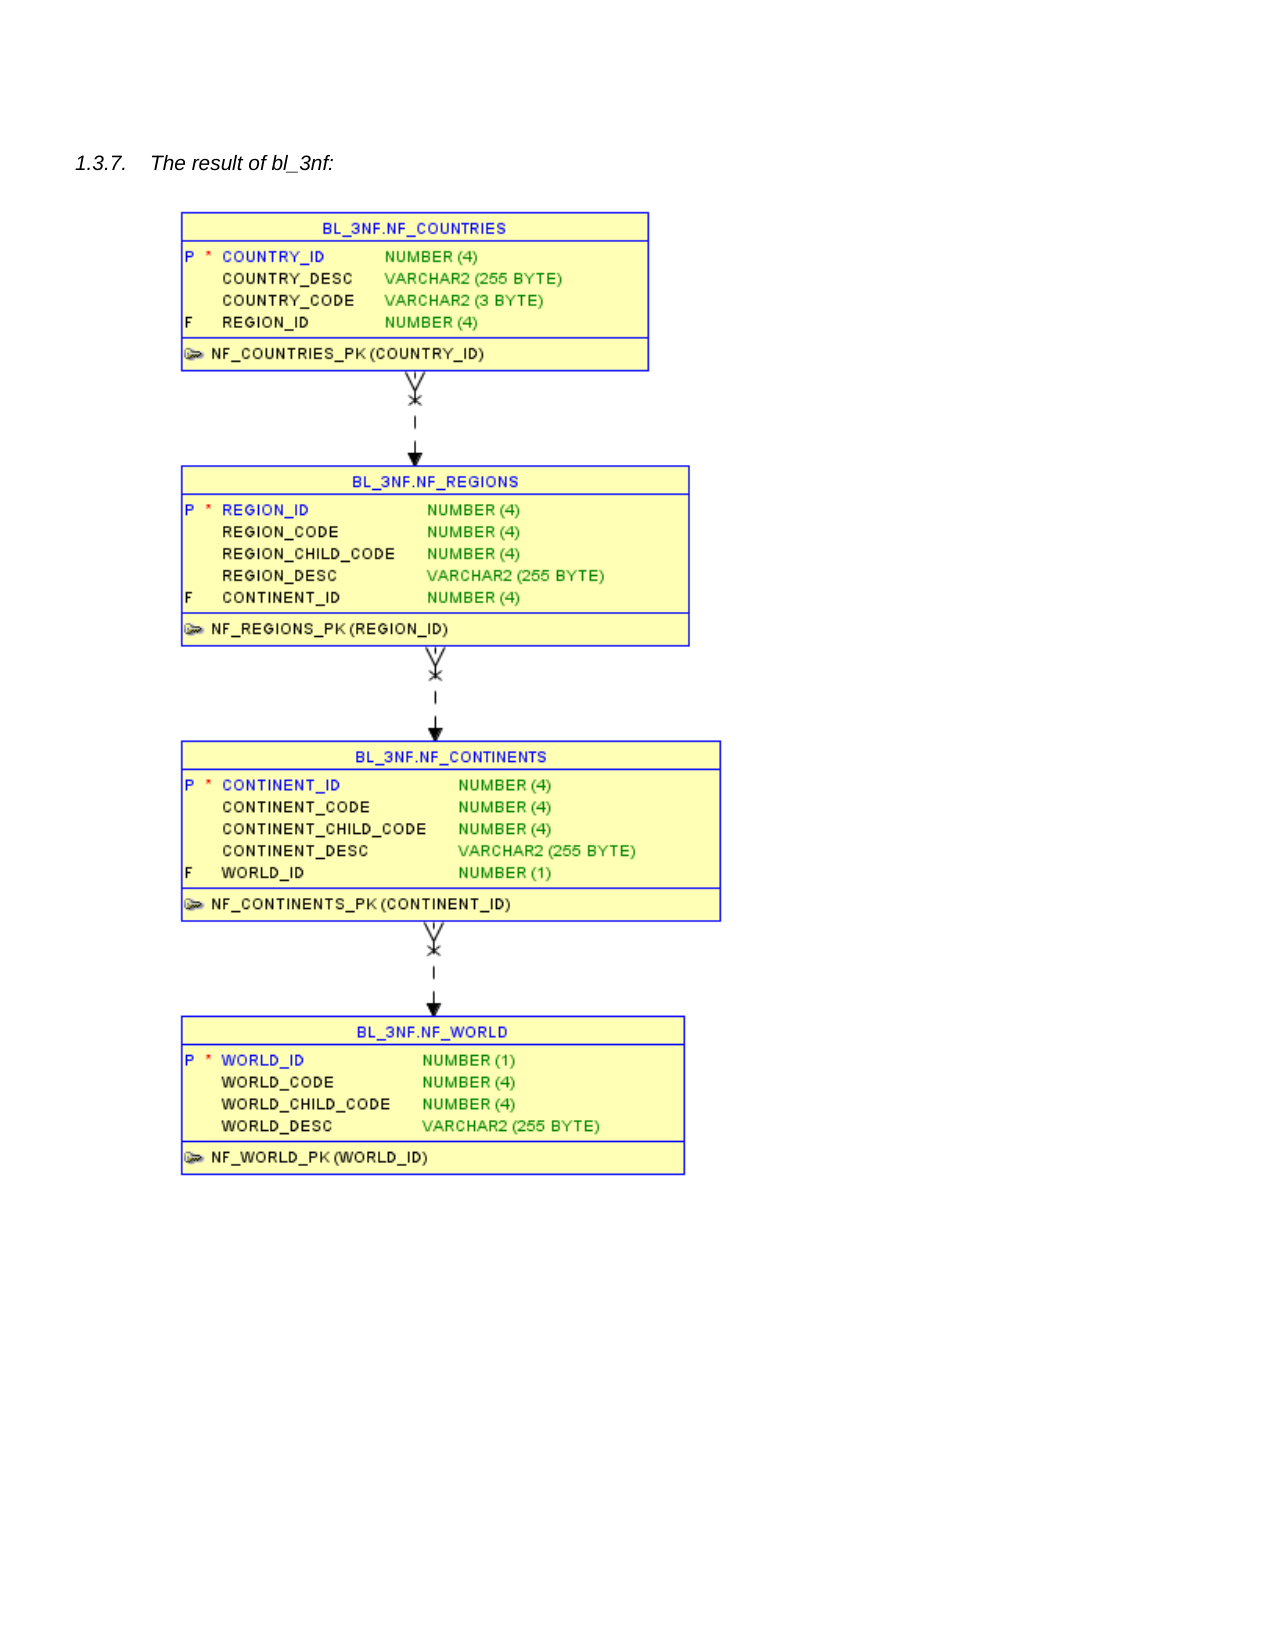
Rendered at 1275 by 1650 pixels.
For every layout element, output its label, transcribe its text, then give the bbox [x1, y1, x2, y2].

picture [150, 181, 737, 1191]
subtitle The result of bl_3nf: [75, 150, 1125, 175]
